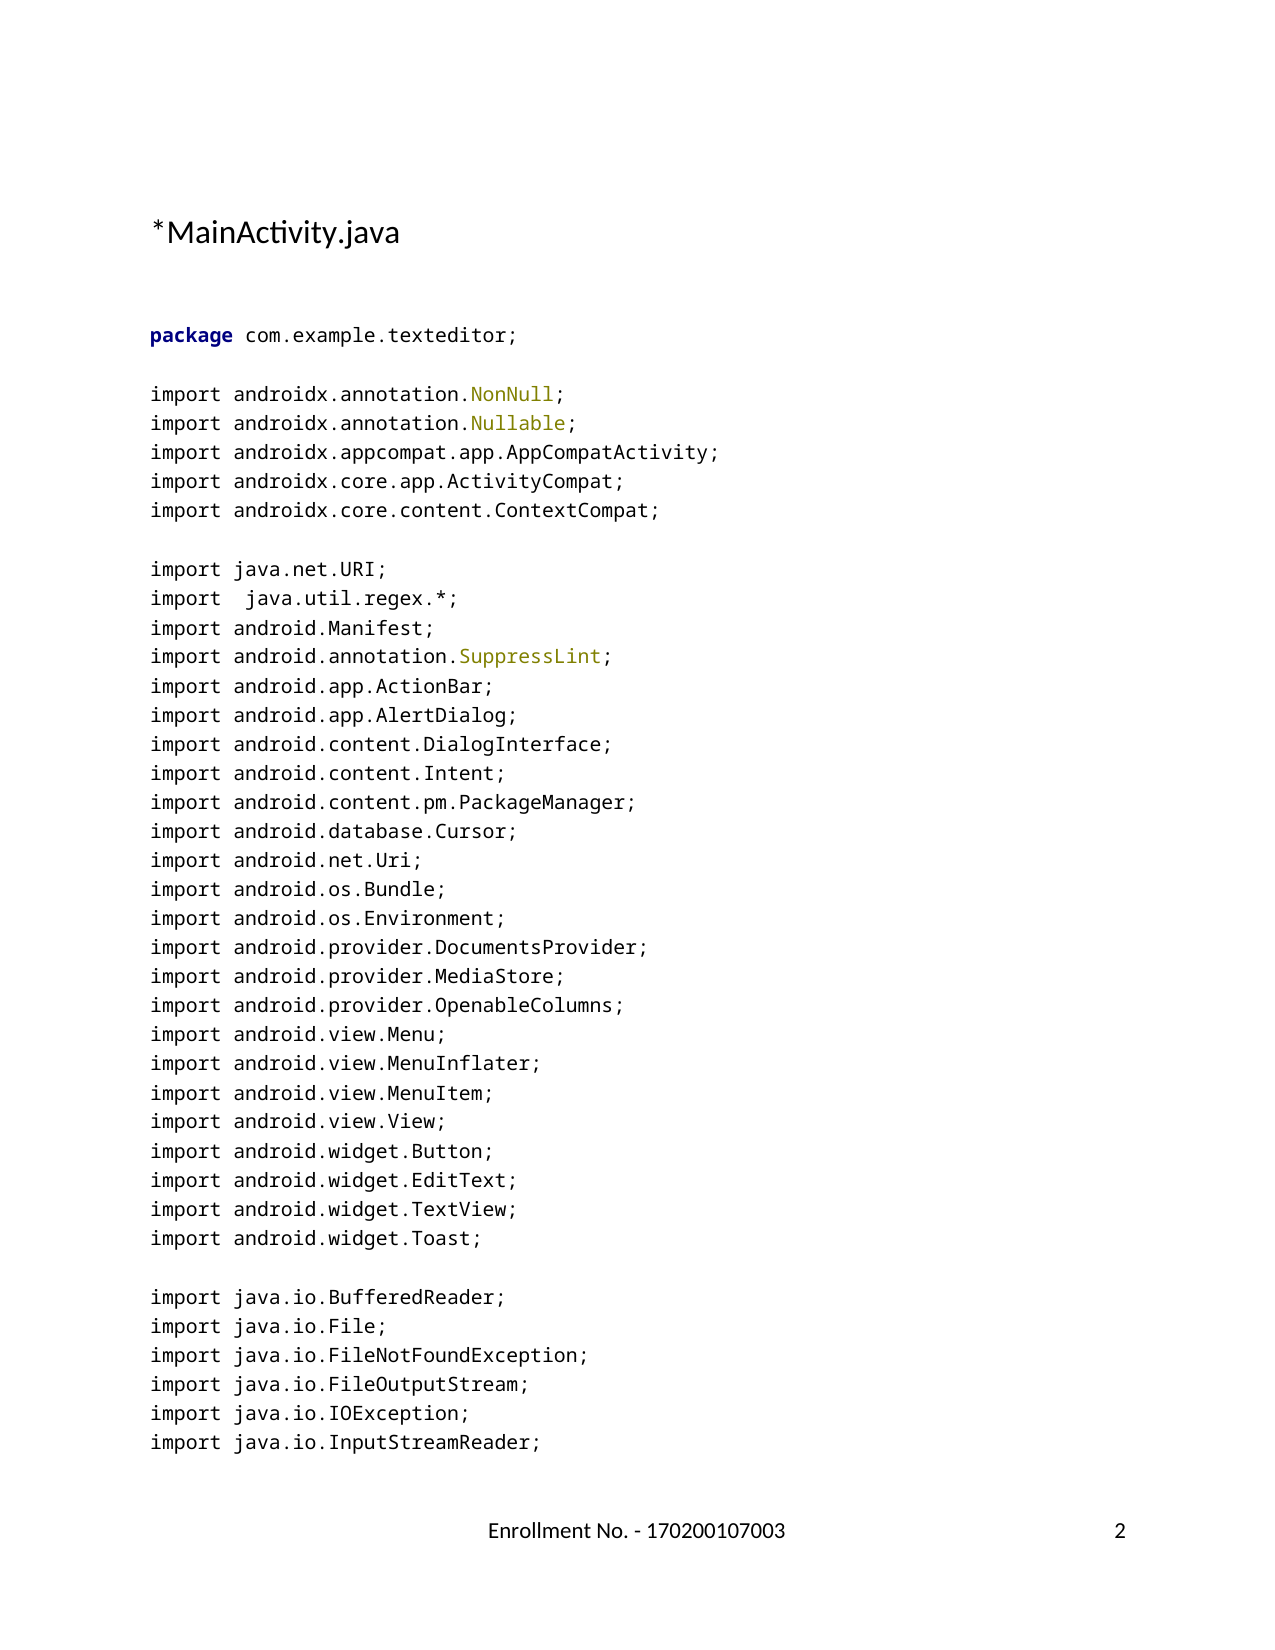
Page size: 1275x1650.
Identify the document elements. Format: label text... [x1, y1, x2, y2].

text *MainActivity.java [150, 211, 1125, 251]
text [150, 321, 1125, 1486]
